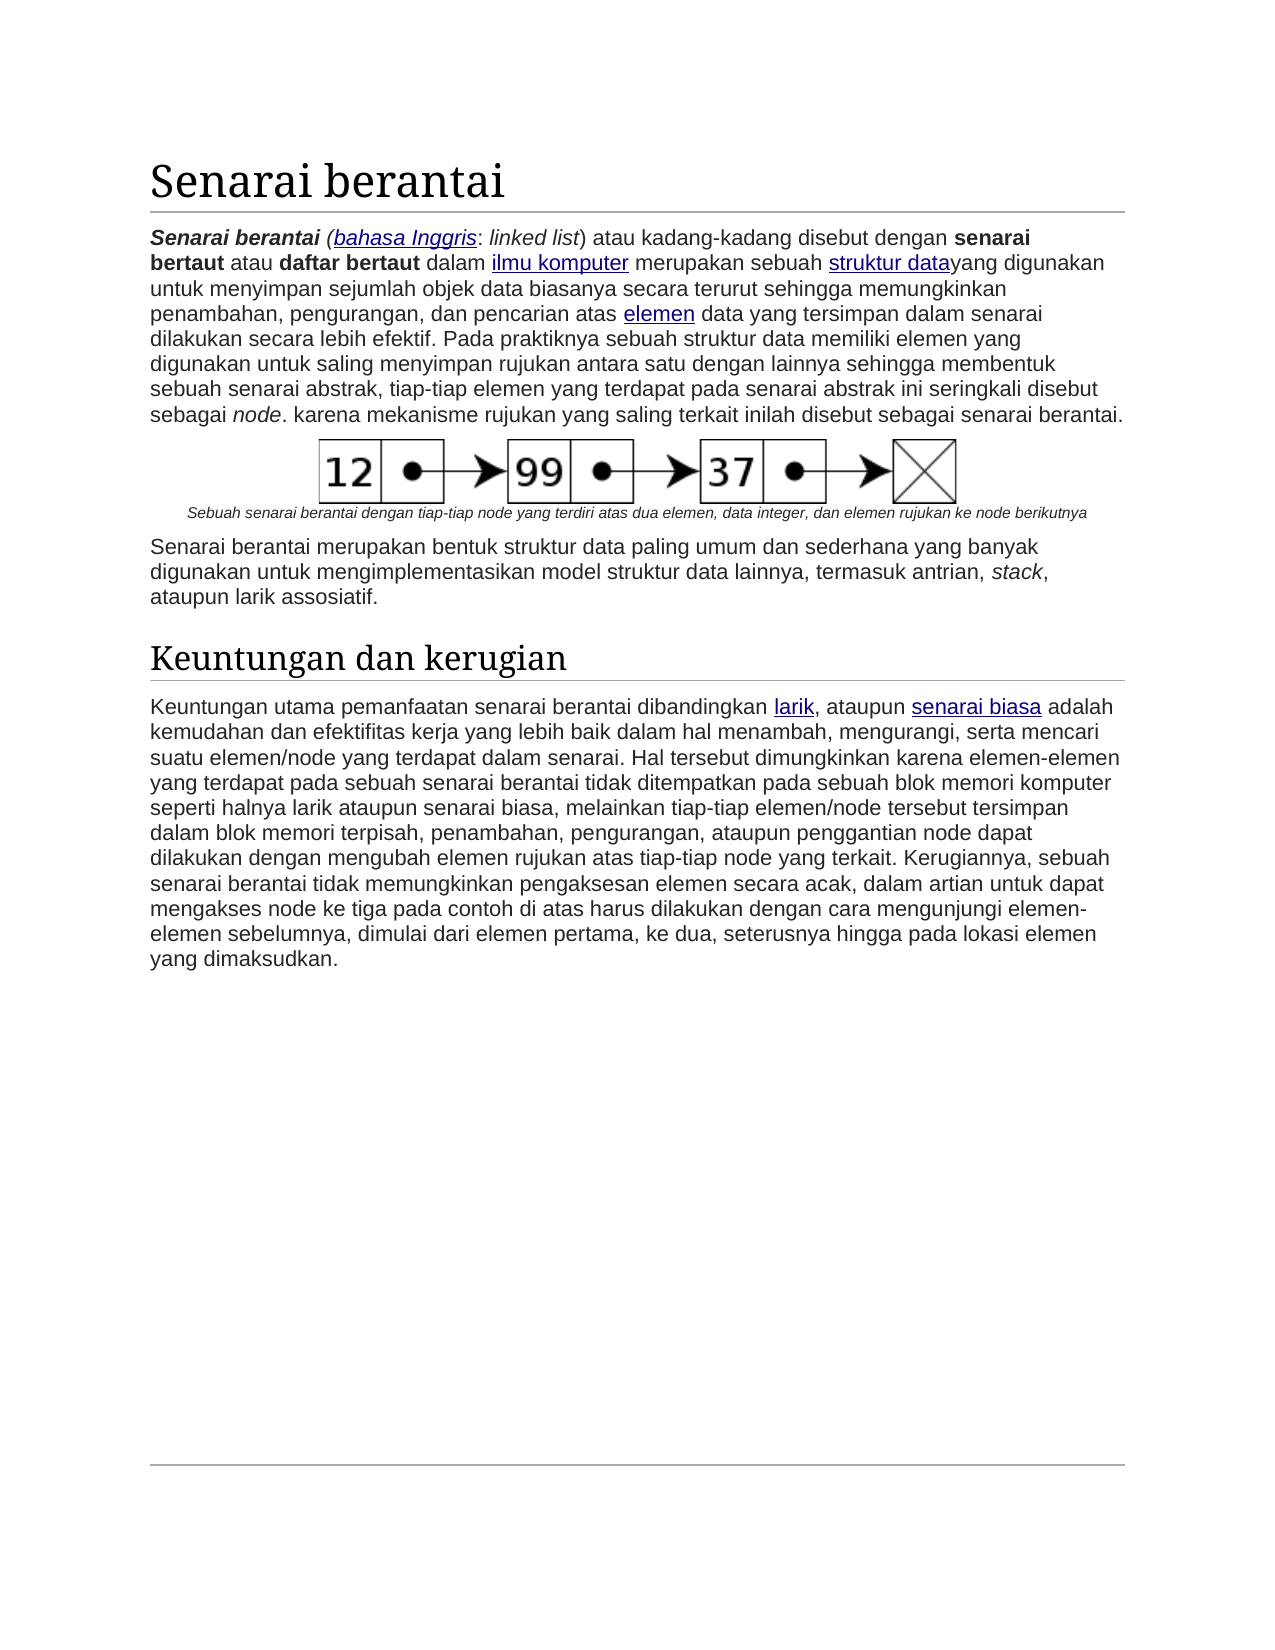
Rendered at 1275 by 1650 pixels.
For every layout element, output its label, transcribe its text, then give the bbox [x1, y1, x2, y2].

text Senarai berantai merupakan bentuk struktur data paling umum dan sederhana yang banyak digunakan untuk mengimplementasikan model struktur data lainnya, termasuk antrian, stack, ataupun larik assosiatif. [150, 534, 1125, 609]
text Keuntungan dan kerugian [150, 634, 1125, 680]
text Senarai berantai (bahasa Inggris: linked list) atau kadang-kadang disebut dengan senarai bertaut atau daftar bertaut dalam ilmu komputer merupakan sebuah struktur datayang digunakan untuk menyimpan sejumlah objek data biasanya secara terurut sehingga memungkinkan penambahan, pengurangan, dan pencarian atas elemen data yang tersimpan dalam senarai dilakukan secara lebih efektif. Pada praktiknya sebuah struktur data memiliki elemen yang digunakan untuk saling menyimpan rujukan antara satu dengan lainnya sehingga membentuk sebuah senarai abstrak, tiap-tiap elemen yang terdapat pada senarai abstrak ini seringkali disebut sebagai node. karena mekanisme rujukan yang saling terkait inilah disebut sebagai senarai berantai. [150, 225, 1125, 427]
text Keuntungan utama pemanfaatan senarai berantai dibandingkan larik, ataupun senarai biasa adalah kemudahan dan efektifitas kerja yang lebih baik dalam hal menambah, mengurangi, serta mencari suatu elemen/node yang terdapat dalam senarai. Hal tersebut dimungkinkan karena elemen-elemen yang terdapat pada sebuah senarai berantai tidak ditempatkan pada sebuah blok memori komputer seperti halnya larik ataupun senarai biasa, melainkan tiap-tiap elemen/node tersebut tersimpan dalam blok memori terpisah, penambahan, pengurangan, ataupun penggantian node dapat dilakukan dengan mengubah elemen rujukan atas tiap-tiap node yang terkait. Kerugiannya, sebuah senarai berantai tidak memungkinkan pengaksesan elemen secara acak, dalam artian untuk dapat mengakses node ke tiga pada contoh di atas harus dilakukan dengan cara mengunjungi elemen-elemen sebelumnya, dimulai dari elemen pertama, ke dua, seterusnya hingga pada lokasi elemen yang dimaksudkan. [150, 694, 1125, 971]
picture [318, 439, 957, 504]
text Senarai berantai [150, 150, 1125, 211]
